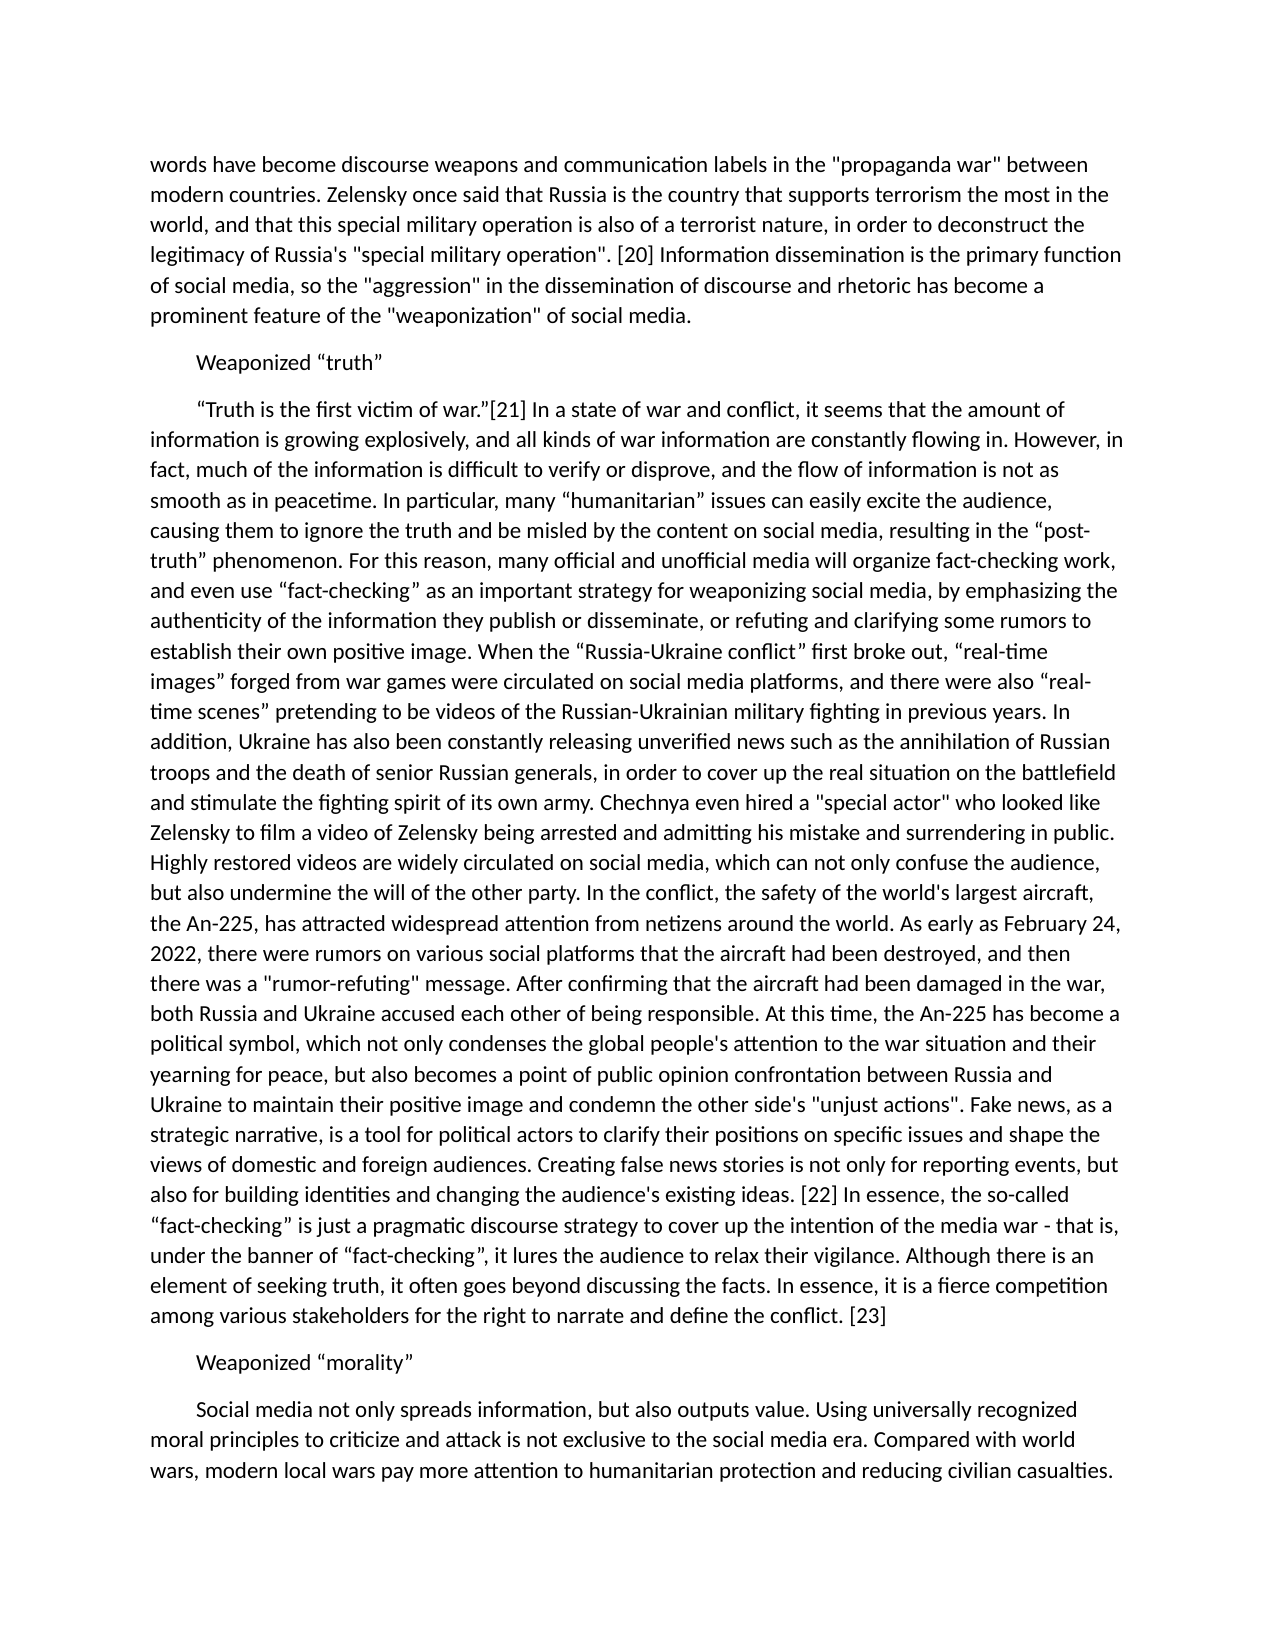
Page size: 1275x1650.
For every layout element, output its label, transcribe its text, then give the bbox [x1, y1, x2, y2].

text Weaponized “truth” [150, 348, 1125, 376]
text “Truth is the first victim of war.”[21] In a state of war and conflict, it seems that the amount of information is growing explosively, and all kinds of war information are constantly flowing in. However, in fact, much of the information is difficult to verify or disprove, and the flow of information is not as smooth as in peacetime. In particular, many “humanitarian” issues can easily excite the audience, causing them to ignore the truth and be misled by the content on social media, resulting in the “post-truth” phenomenon. For this reason, many official and unofficial media will organize fact-checking work, and even use “fact-checking” as an important strategy for weaponizing social media, by emphasizing the authenticity of the information they publish or disseminate, or refuting and clarifying some rumors to establish their own positive image. When the “Russia-Ukraine conflict” first broke out, “real-time images” forged from war games were circulated on social media platforms, and there were also “real-time scenes” pretending to be videos of the Russian-Ukrainian military fighting in previous years. In addition, Ukraine has also been constantly releasing unverified news such as the annihilation of Russian troops and the death of senior Russian generals, in order to cover up the real situation on the battlefield and stimulate the fighting spirit of its own army. Chechnya even hired a "special actor" who looked like Zelensky to film a video of Zelensky being arrested and admitting his mistake and surrendering in public. Highly restored videos are widely circulated on social media, which can not only confuse the audience, but also undermine the will of the other party. In the conflict, the safety of the world's largest aircraft, the An-225, has attracted widespread attention from netizens around the world. As early as February 24, 2022, there were rumors on various social platforms that the aircraft had been destroyed, and then there was a "rumor-refuting" message. After confirming that the aircraft had been damaged in the war, both Russia and Ukraine accused each other of being responsible. At this time, the An-225 has become a political symbol, which not only condenses the global people's attention to the war situation and their yearning for peace, but also becomes a point of public opinion confrontation between Russia and Ukraine to maintain their positive image and condemn the other side's "unjust actions". Fake news, as a strategic narrative, is a tool for political actors to clarify their positions on specific issues and shape the views of domestic and foreign audiences. Creating false news stories is not only for reporting events, but also for building identities and changing the audience's existing ideas. [22] In essence, the so-called “fact-checking” is just a pragmatic discourse strategy to cover up the intention of the media war - that is, under the banner of “fact-checking”, it lures the audience to relax their vigilance. Although there is an element of seeking truth, it often goes beyond discussing the facts. In essence, it is a fierce competition among various stakeholders for the right to narrate and define the conflict. [23] [150, 395, 1125, 1329]
text Weaponized “morality” [150, 1348, 1125, 1376]
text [150, 150, 1125, 329]
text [150, 1395, 1125, 1484]
